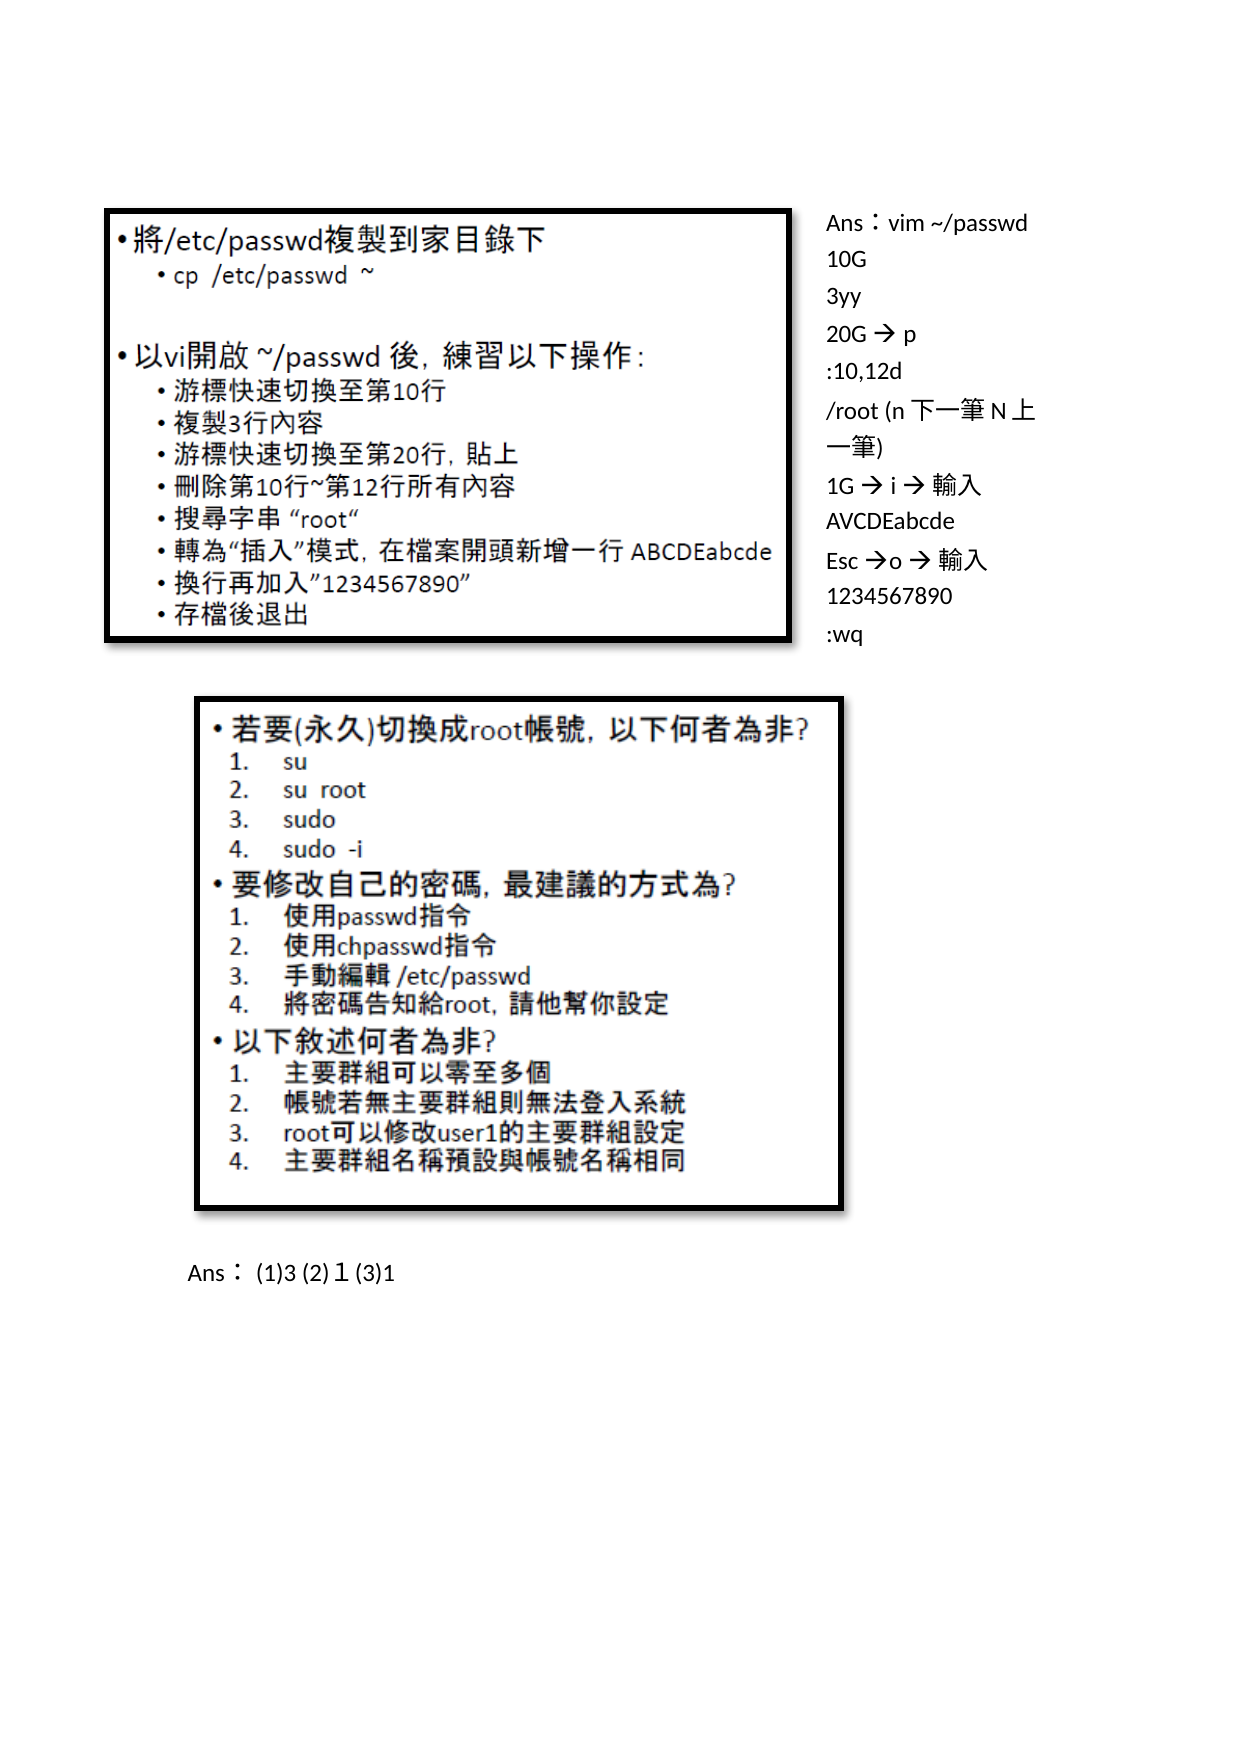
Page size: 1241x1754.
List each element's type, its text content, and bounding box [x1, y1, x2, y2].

text 1G i 輸入AVCDEabcde [802, 464, 1053, 539]
text /root (n下一筆 N上一筆) [802, 389, 1053, 464]
text :10,12d [802, 352, 1053, 389]
text Ans： (1)3 (2)１(3)1 [187, 1252, 1053, 1289]
picture [110, 214, 786, 636]
text 3yy [802, 277, 1053, 314]
text :wq [797, 614, 1053, 652]
text Ans：vim ~/passwd [187, 202, 1053, 239]
text 20G p [802, 314, 1053, 352]
text 10G [802, 239, 1053, 277]
text Esc o 輸入1234567890 [802, 539, 1053, 614]
picture [200, 702, 838, 1205]
